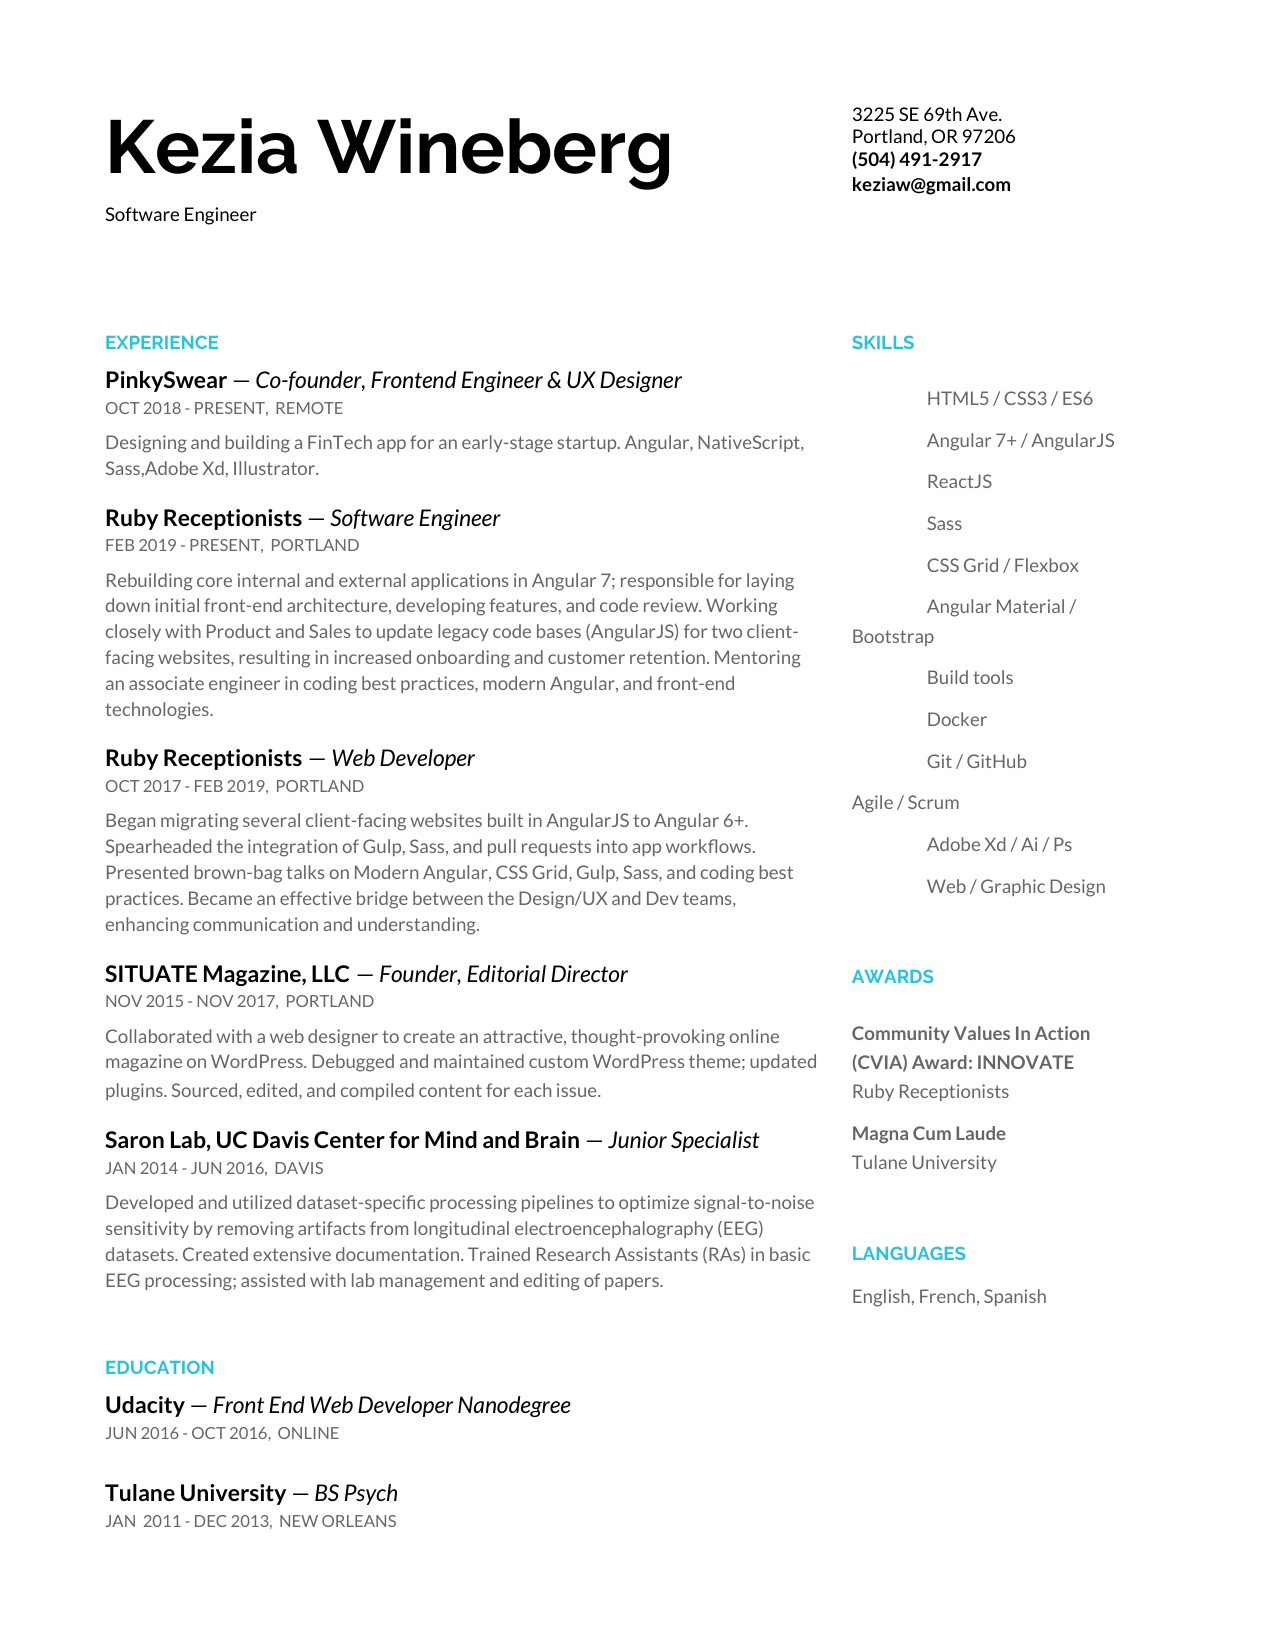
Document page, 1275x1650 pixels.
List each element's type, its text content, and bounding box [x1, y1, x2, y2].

table_cell EXPERIENCE PinkySwear — Co-founder, Frontend Engineer & UX Designer OCT 2018 - PRESENT, REMOTE Designing and building a FinTech app for an early-stage startup. Angular, NativeScript, Sass,Adobe Xd, Illustrator. Ruby Receptionists — Software Engineer FEB 2019 - PRESENT, PORTLAND Rebuilding core internal and external applications in Angular 7; responsible for laying down initial front-end architecture, developing features, and code review. Working closely with Product and Sales to update legacy code bases (AngularJS) for two client-facing websites, resulting in increased onboarding and customer retention. Mentoring an associate engineer in coding best practices, modern Angular, and front-end technologies. Ruby Receptionists — Web Developer OCT 2017 - FEB 2019, PORTLAND Began migrating several client-facing websites built in AngularJS to Angular 6+. Spearheaded the integration of Gulp, Sass, and pull requests into app workflows. Presented brown-bag talks on Modern Angular, CSS Grid, Gulp, Sass, and coding best practices. Became an effective bridge between the Design/UX and Dev teams, enhancing communication and understanding. SITUATE Magazine, LLC — Founder, Editorial Director NOV 2015 - NOV 2017, PORTLAND Collaborated with a web designer to create an attractive, thought-provoking online magazine on WordPress. Debugged and maintained custom WordPress theme; updated plugins. Sourced, edited, and compiled content for each issue. Saron Lab, UC Davis Center for Mind and Brain — Junior Specialist JAN 2014 - JUN 2016, DAVIS Developed and utilized dataset-specific processing pipelines to optimize signal-to-noise sensitivity by removing artifacts from longitudinal electroencephalography (EEG) datasets. Created extensive documentation. Trained Research Assistants (RAs) in basic EEG processing; assisted with lab management and editing of papers. EDUCATION Udacity — Front End Web Developer Nanodegree JUN 2016 - OCT 2016, ONLINE Tulane University — BS Psych JAN 2011 - DEC 2013, NEW ORLEANS [90, 254, 837, 1548]
table_header 3225 SE 69th Ave. Portland, OR 97206 (504) 491-2917 keziaw@gmail.com [837, 88, 1181, 254]
table_cell SKILLS HTML5 / CSS3 / ES6 Angular 7+ / AngularJS ReactJS Sass CSS Grid / Flexbox Angular Material / Bootstrap Build tools Docker Git / GitHub Agile / Scrum Adobe Xd / Ai / Ps Web / Graphic Design AWARDS Community Values In Action (CVIA) Award: INNOVATE Ruby Receptionists Magna Cum Laude Tulane University LANGUAGES English, French, Spanish [837, 254, 1181, 1548]
table_header Kezia Wineberg Software Engineer [90, 88, 837, 254]
